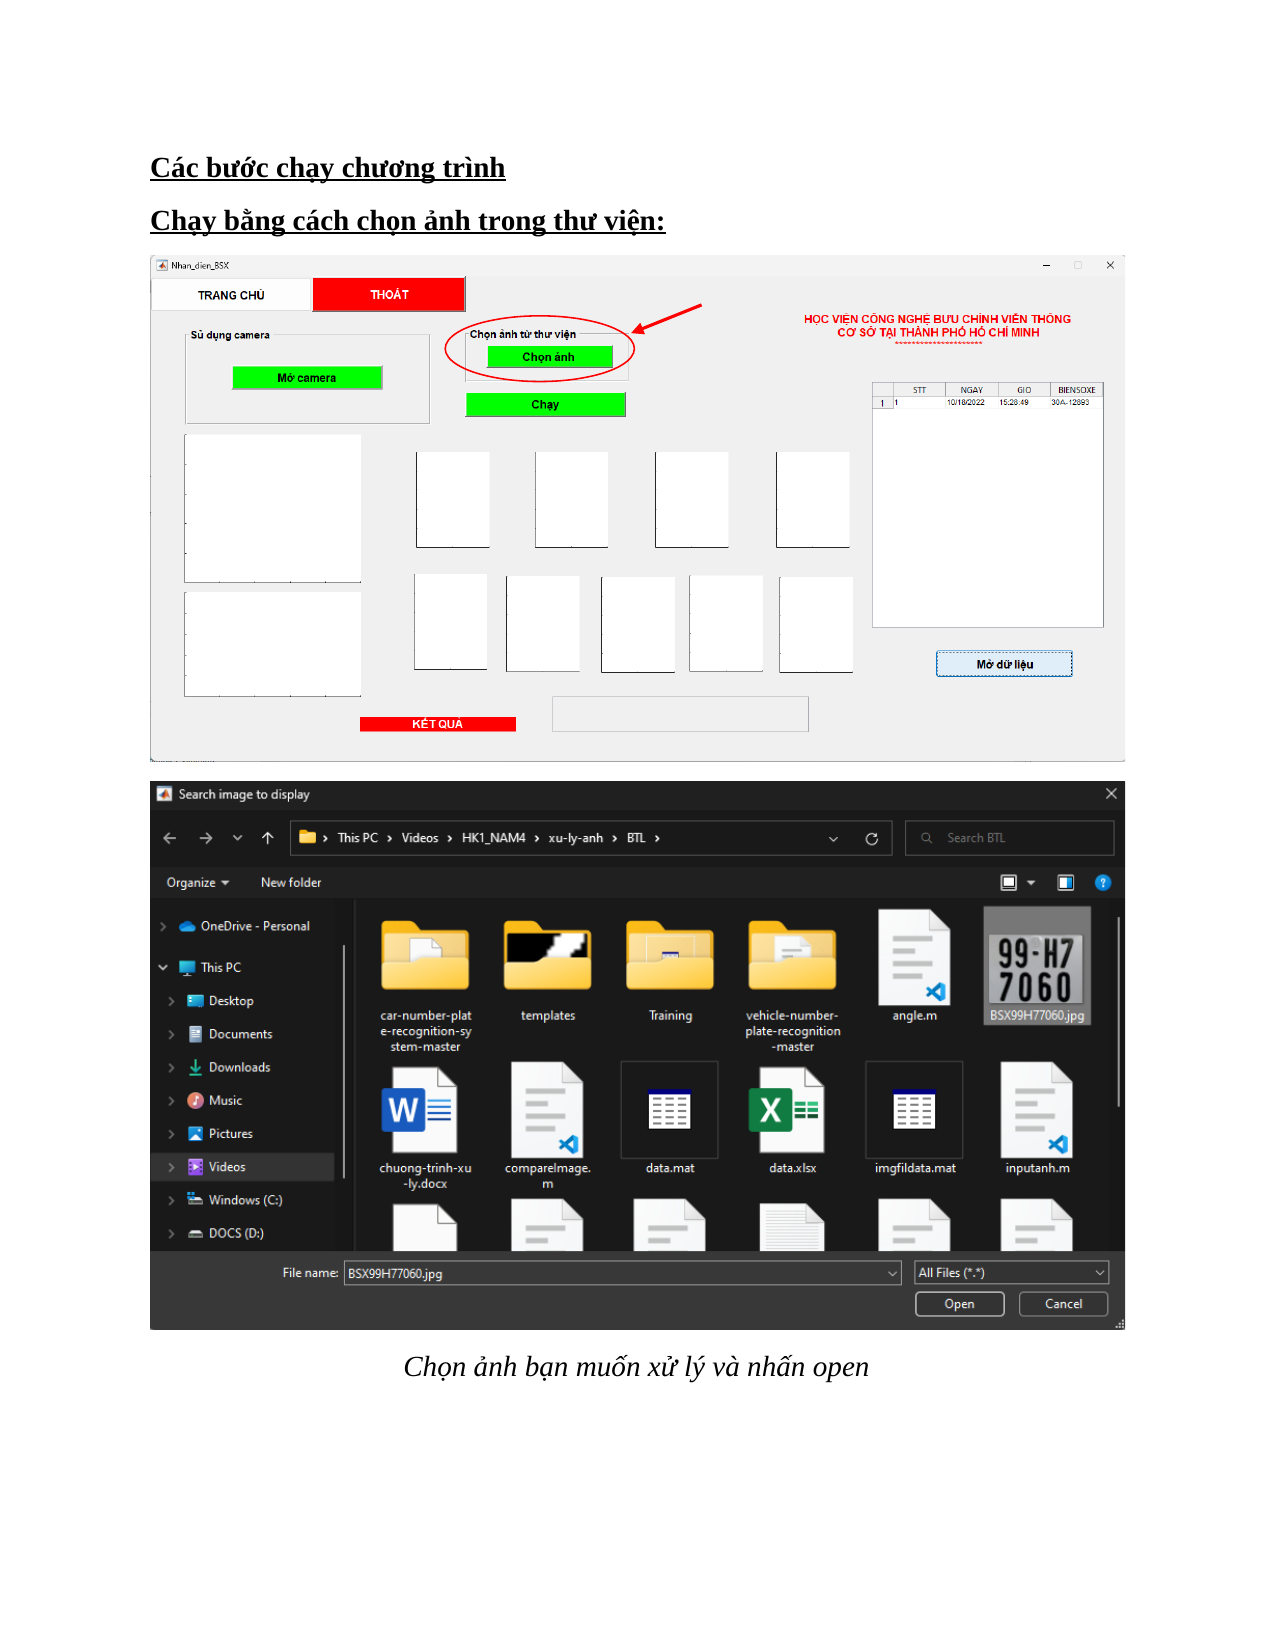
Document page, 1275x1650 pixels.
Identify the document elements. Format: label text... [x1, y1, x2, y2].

text Chọn ảnh bạn muốn xử lý và nhấn open [150, 1349, 1125, 1383]
text Các bước chạy chương trình [150, 150, 1125, 183]
picture [150, 781, 1125, 1330]
picture [150, 255, 1125, 762]
text Chạy bằng cách chọn ảnh trong thư viện: [150, 203, 1125, 236]
